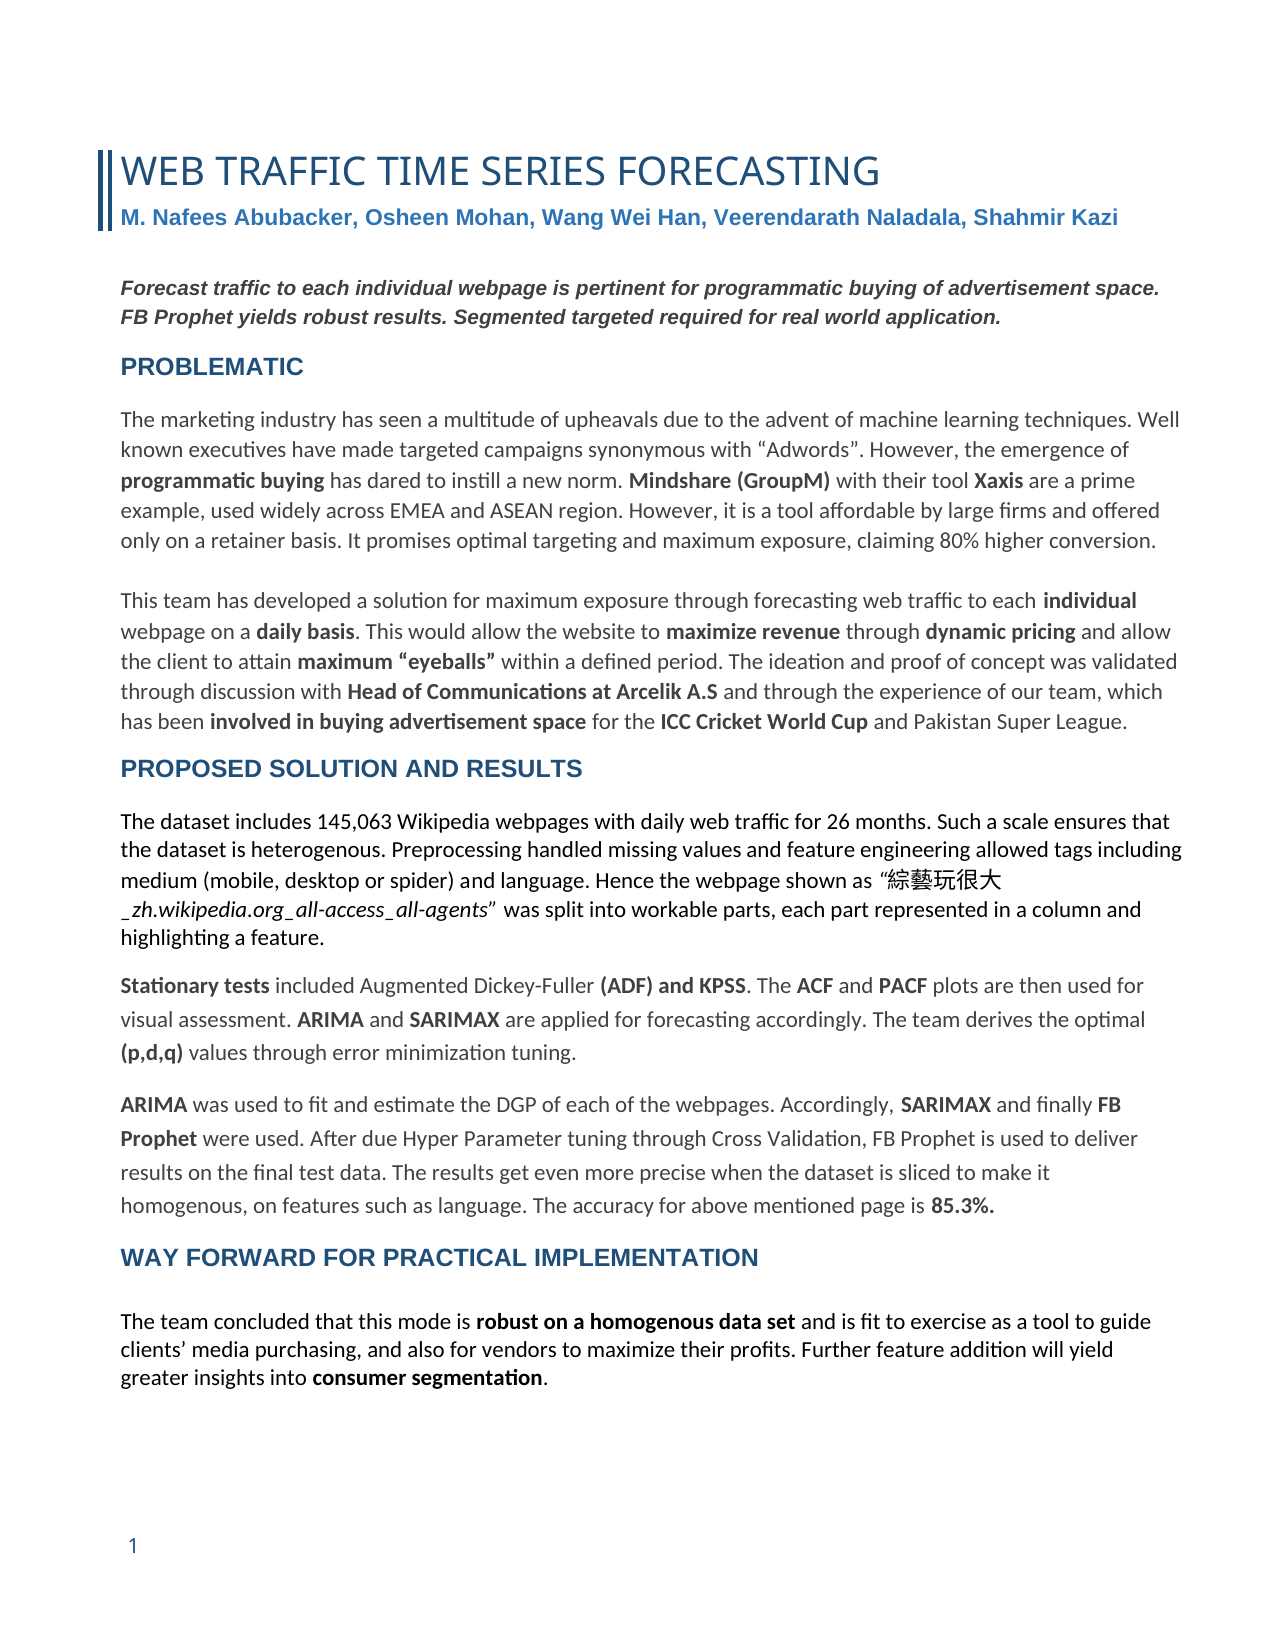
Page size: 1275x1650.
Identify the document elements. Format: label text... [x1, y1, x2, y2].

text The team concluded that this mode is robust on a homogenous data set and is fit to exercise as a tool to guide clients’ media purchasing, and also for vendors to maximize their profits. Further feature addition will yield greater insights into consumer segmentation. [120, 1307, 1184, 1391]
text ARIMA was used to fit and estimate the DGP of each of the webpages. Accordingly, SARIMAX and finally FB Prophet were used. After due Hyper Parameter tuning through Cross Validation, FB Prophet is used to deliver results on the final test data. The results get even more precise when the dataset is sliced to make it homogenous, on features such as language. The accuracy for above mentioned page is 85.3%. [120, 1091, 1184, 1219]
title Web traffic time series forecasting [112, 150, 1184, 194]
text The dataset includes 145,063 Wikipedia webpages with daily web traffic for 26 months. Such a scale ensures that the dataset is heterogenous. Preprocessing handled missing values and feature engineering allowed tags including medium (mobile, desktop or spider) and language. Hence the webpage shown as “綜藝玩很大_zh.wikipedia.org_all-access_all-agents” was split into workable parts, each part represented in a column and highlighting a feature. [120, 807, 1184, 951]
text Forecast traffic to each individual webpage is pertinent for programmatic buying of advertisement space. FB Prophet yields robust results. Segmented targeted required for real world application. [120, 276, 1184, 328]
text way forward for practical implementation [120, 1243, 1184, 1272]
list This team has developed a solution for maximum exposure through forecasting web traffic to each individual webpage on a daily basis. This would allow the website to maximize revenue through dynamic pricing and allow the client to attain maximum “eyeballs” within a defined period. The ideation and proof of concept was validated through discussion with Head of Communications at Arcelik A.S and through the experience of our team, which has been involved in buying advertisement space for the ICC Cricket World Cup and Pakistan Super League. [120, 587, 1184, 735]
text Problematic [120, 352, 1184, 381]
list The marketing industry has seen a multitude of upheavals due to the advent of machine learning techniques. Well known executives have made targeted campaigns synonymous with “Adwords”. However, the emergence of programmatic buying has dared to instill a new norm. Mindshare (GroupM) with their tool Xaxis are a prime example, used widely across EMEA and ASEAN region. However, it is a tool affordable by large firms and offered only on a retainer basis. It promises optimal targeting and maximum exposure, claiming 80% higher conversion. [120, 405, 1184, 554]
subtitle M. Nafees Abubacker, Osheen Mohan, Wang Wei Han, Veerendarath Naladala, Shahmir Kazi [112, 202, 1184, 231]
text PROPOSED SOLUTION AND RESULTS [120, 754, 1184, 783]
text Stationary tests included Augmented Dickey-Fuller (ADF) and KPSS. The ACF and PACF plots are then used for visual assessment. ARIMA and SARIMAX are applied for forecasting accordingly. The team derives the optimal (p,d,q) values through error minimization tuning. [120, 971, 1184, 1066]
